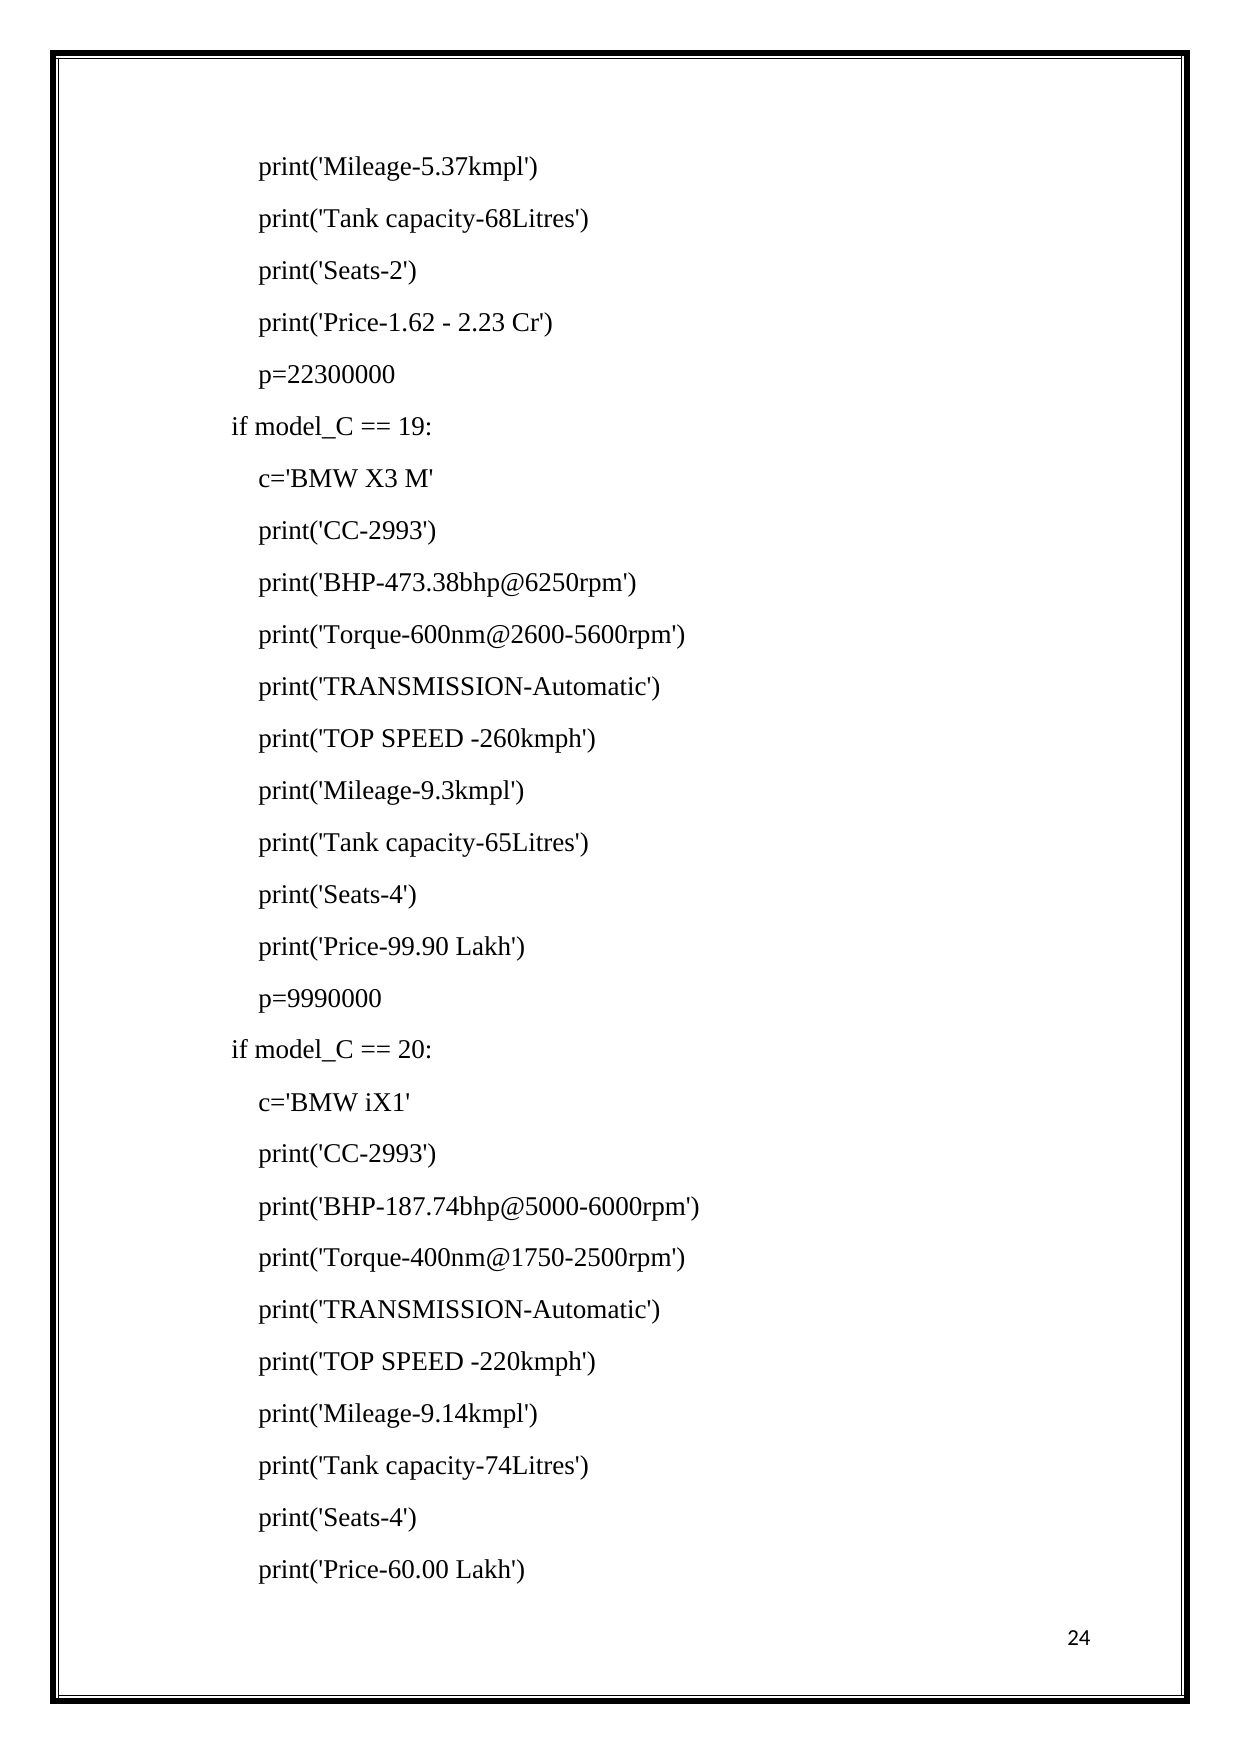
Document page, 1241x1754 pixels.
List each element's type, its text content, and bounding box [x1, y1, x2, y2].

text print('Price-99.90 Lakh') [150, 930, 1090, 961]
text print('Price-1.62 - 2.23 Cr') [150, 306, 1090, 337]
text p=9990000 [150, 982, 1090, 1013]
text p=22300000 [150, 358, 1090, 389]
text print('Mileage-5.37kmpl') [150, 150, 1090, 181]
text if model_C == 20: [150, 1034, 1090, 1065]
text print('Seats-2') [150, 254, 1090, 285]
text if model_C == 19: [150, 410, 1090, 441]
text c='BMW iX1' [150, 1086, 1090, 1117]
text print('TRANSMISSION-Automatic') [150, 670, 1090, 701]
text print('TOP SPEED -260kmph') [150, 722, 1090, 753]
text print('Torque-400nm@1750-2500rpm') [150, 1242, 1090, 1273]
text print('TRANSMISSION-Automatic') [150, 1293, 1090, 1325]
text print('Torque-600nm@2600-5600rpm') [150, 618, 1090, 649]
text print('Tank capacity-65Litres') [150, 826, 1090, 857]
text print('Seats-4') [150, 1501, 1090, 1533]
text print('Tank capacity-74Litres') [150, 1449, 1090, 1481]
text print('Mileage-9.14kmpl') [150, 1397, 1090, 1429]
text print('TOP SPEED -220kmph') [150, 1346, 1090, 1377]
text print('Mileage-9.3kmpl') [150, 774, 1090, 805]
text print('BHP-473.38bhp@6250rpm') [150, 566, 1090, 597]
text print('Tank capacity-68Litres') [150, 202, 1090, 233]
text print('CC-2993') [150, 514, 1090, 545]
text print('Price-60.00 Lakh') [150, 1553, 1090, 1584]
text print('CC-2993') [150, 1138, 1090, 1169]
text c='BMW X3 M' [150, 462, 1090, 493]
text print('Seats-4') [150, 878, 1090, 909]
text print('BHP-187.74bhp@5000-6000rpm') [150, 1189, 1090, 1221]
